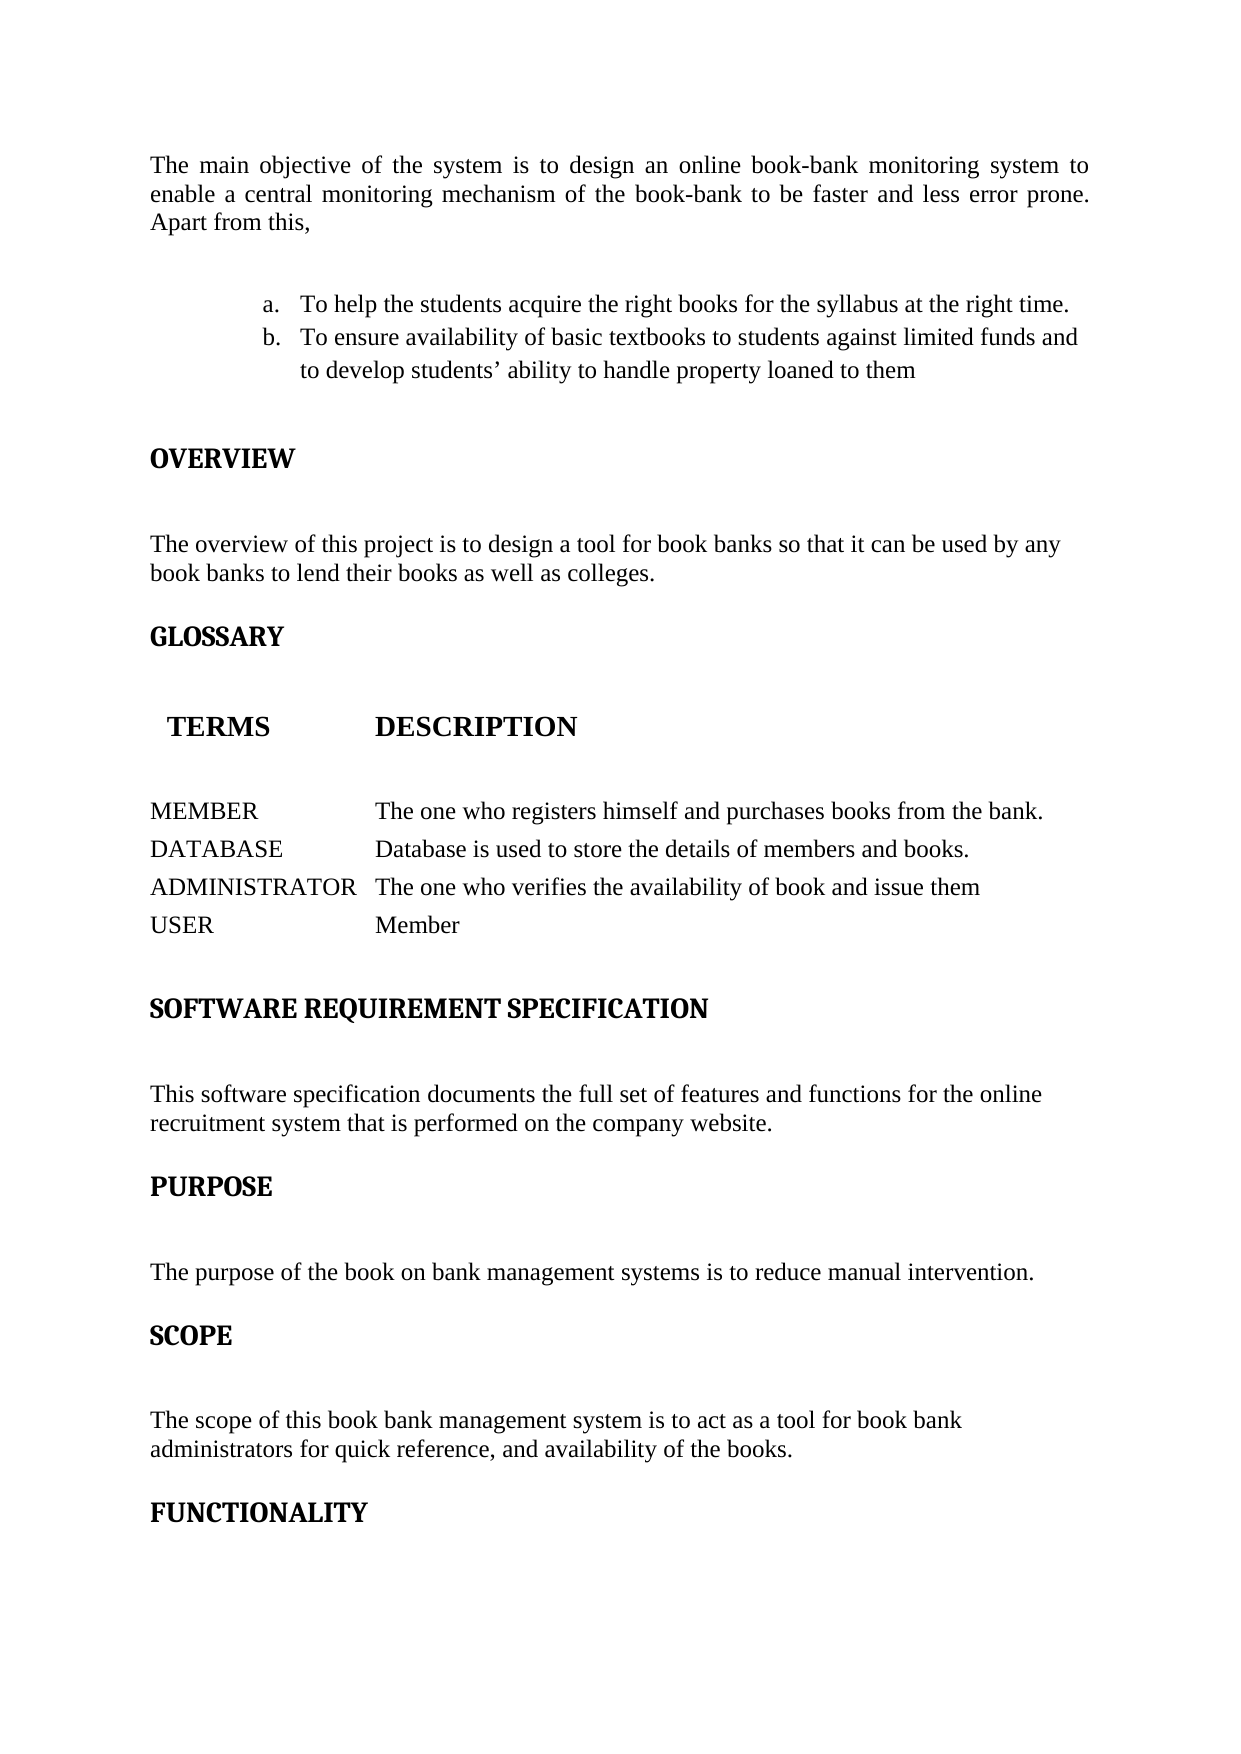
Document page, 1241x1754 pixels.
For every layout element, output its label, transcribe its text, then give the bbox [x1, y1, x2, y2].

text ADMINISTRATOR The one who verifies the availability of book and issue them [150, 872, 1090, 901]
subtitle GLOSSARY [150, 587, 1090, 654]
text This software specification documents the full set of features and functions for the online recruitment system that is performed on the company website. [150, 1079, 1088, 1136]
text TERMS DESCRIPTION [167, 709, 1090, 743]
text The overview of this project is to design a tool for book banks so that it can be used by any book banks to lend their books as well as colleges. [150, 529, 1090, 587]
text USER Member [150, 911, 1090, 939]
subtitle SOFTWARE REQUIREMENT SPECIFICATION [150, 992, 1090, 1026]
list To help the students acquire the right books for the syllabus at the right time. [262, 289, 1090, 318]
subtitle FUNCTIONALITY [150, 1463, 1090, 1530]
text DATABASE Database is used to store the details of members and books. [150, 834, 1090, 863]
subtitle OVERVIEW [150, 409, 1090, 476]
text MEMBER The one who registers himself and purchases books from the bank. [150, 796, 1090, 825]
list To ensure availability of basic textbooks to students against limited funds and to develop students’ ability to handle property loaned to them [262, 322, 1090, 384]
text The scope of this book bank management system is to act as a tool for book bank administrators for quick reference, and availability of the books. [150, 1405, 1090, 1463]
subtitle SCOPE [150, 1285, 1090, 1352]
text The main objective of the system is to design an online book-bank monitoring system to enable a central monitoring mechanism of the book-bank to be faster and less error prone. Apart from this, [150, 150, 1090, 236]
text The purpose of the book on bank management systems is to reduce manual intervention. [150, 1257, 1090, 1285]
subtitle PURPOSE [150, 1136, 1090, 1203]
